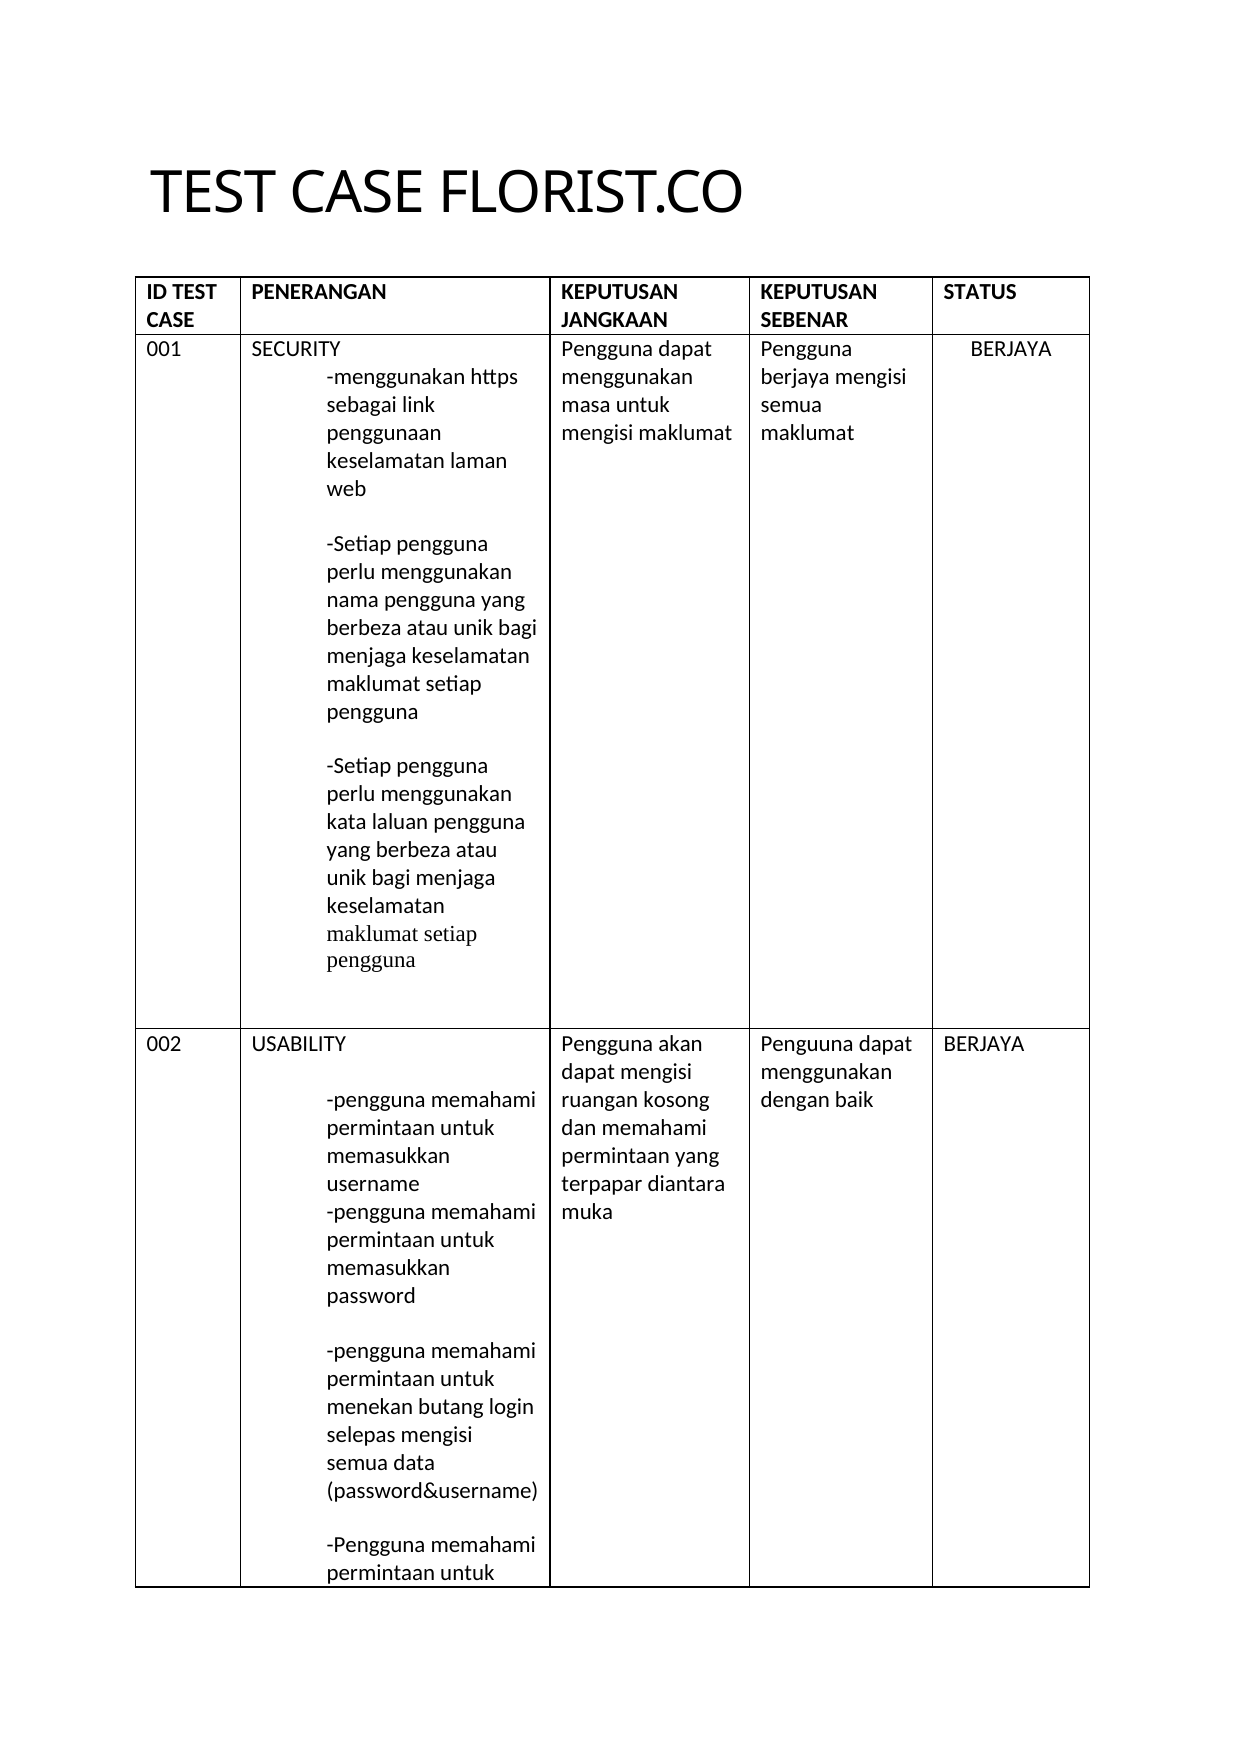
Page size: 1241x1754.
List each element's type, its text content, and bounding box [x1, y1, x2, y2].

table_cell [241, 1029, 549, 1586]
title TEST CASE FLORIST.CO [150, 150, 1090, 229]
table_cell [750, 1029, 932, 1586]
table_cell Pengguna dapat menggunakan masa untuk mengisi maklumat [551, 335, 749, 1028]
table_cell BERJAYA [933, 335, 1089, 1028]
table_cell BERJAYA [933, 1029, 1089, 1586]
table_cell 002 [136, 1029, 240, 1586]
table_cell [551, 1029, 749, 1586]
table_header KEPUTUSAN SEBENAR [750, 278, 932, 333]
table_cell Pengguna berjaya mengisi semua maklumat [750, 335, 932, 1028]
table_cell SECURITY -menggunakan https sebagai link penggunaan keselamatan laman web -Setiap pengguna perlu menggunakan nama pengguna yang berbeza atau unik bagi menjaga keselamatan maklumat setiap pengguna -Setiap pengguna perlu menggunakan kata laluan pengguna yang berbeza atau unik bagi menjaga keselamatan maklumat setiap pengguna [241, 335, 549, 1028]
table_header KEPUTUSAN JANGKAAN [551, 278, 749, 333]
table_header STATUS [933, 278, 1089, 333]
table_header PENERANGAN [241, 278, 549, 333]
table_header ID TEST CASE [136, 278, 240, 333]
table_cell 001 [136, 335, 240, 1028]
